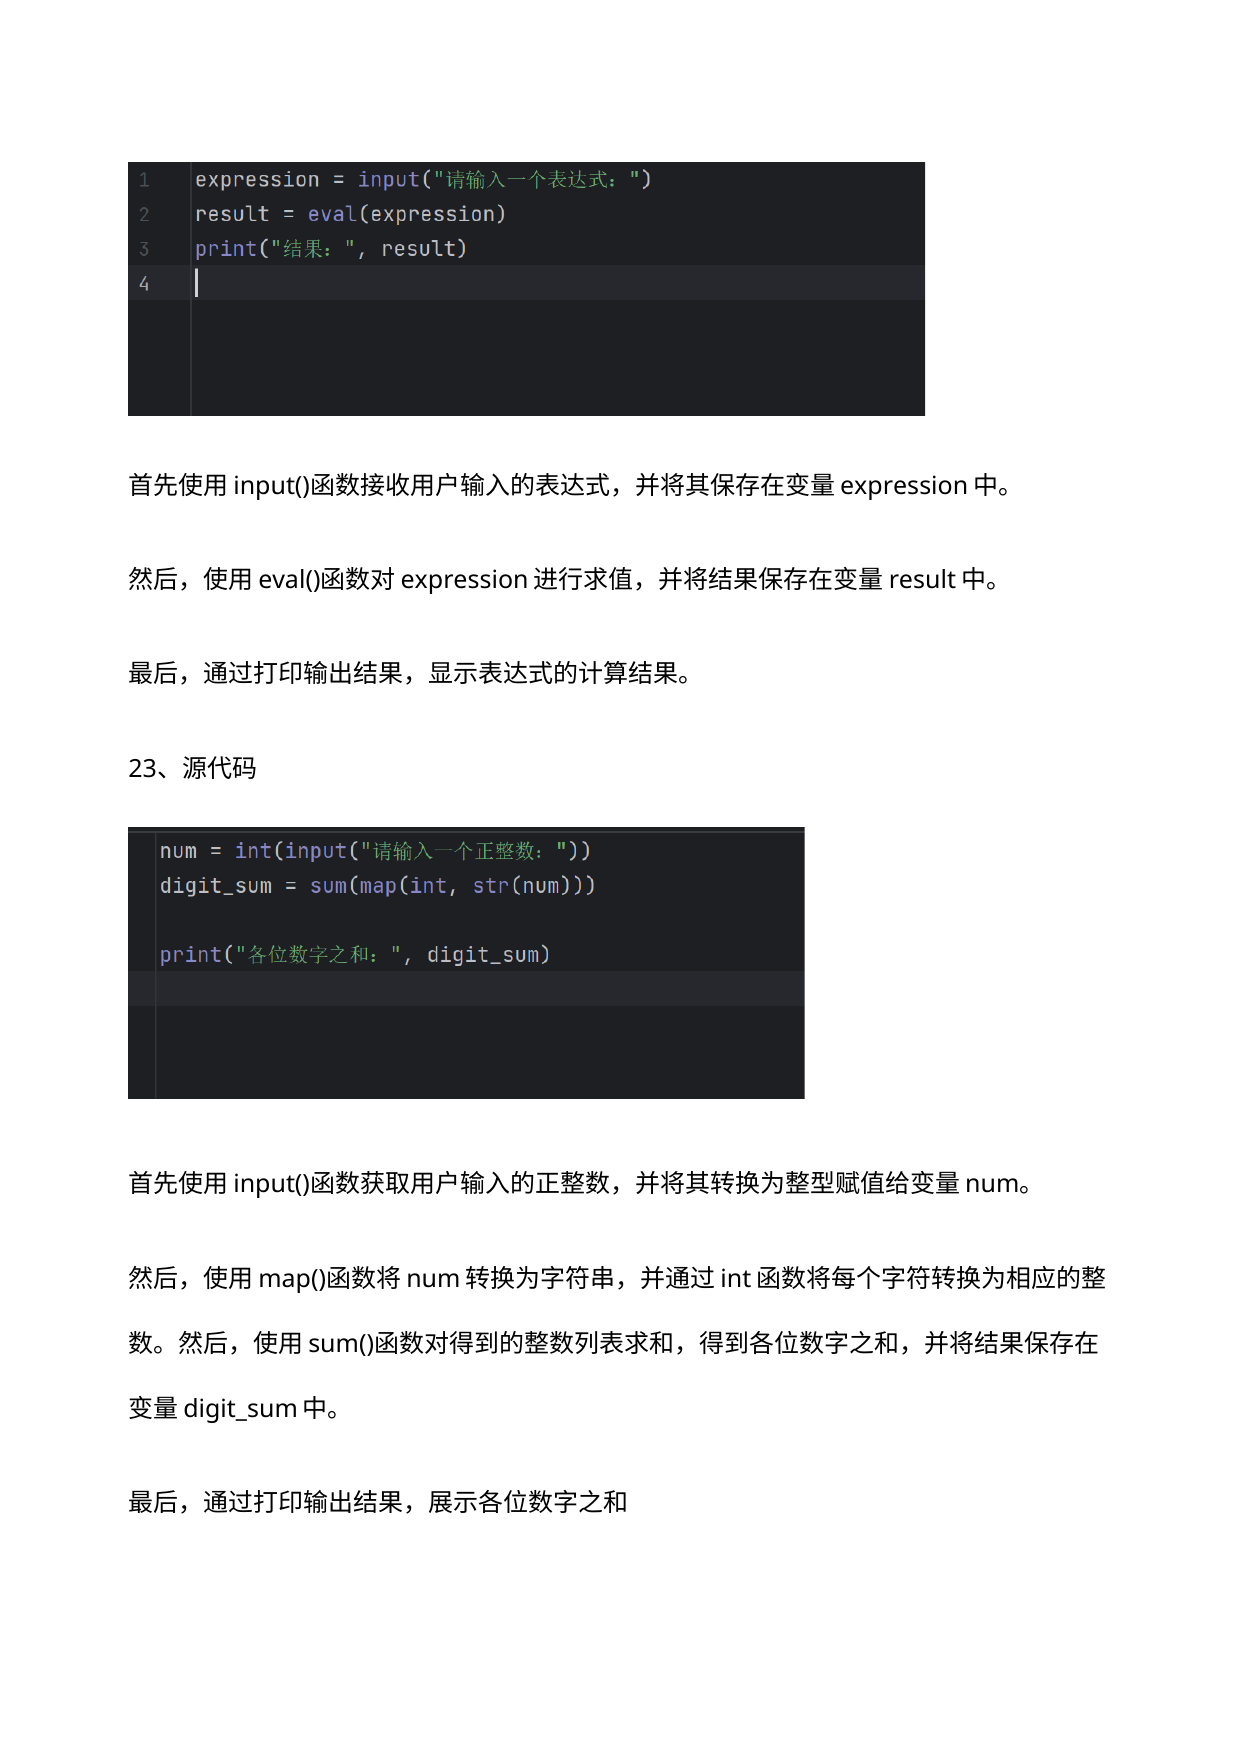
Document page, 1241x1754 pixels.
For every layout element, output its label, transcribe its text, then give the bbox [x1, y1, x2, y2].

text 最后，通过打印输出结果，展示各位数字之和 [128, 1468, 1112, 1533]
text 首先使用input()函数接收用户输入的表达式，并将其保存在变量expression中。 [128, 451, 1112, 516]
text 最后，通过打印输出结果，显示表达式的计算结果。 [128, 639, 1112, 704]
text 23、源代码 [128, 734, 1112, 799]
picture [128, 162, 926, 416]
text 首先使用input()函数获取用户输入的正整数，并将其转换为整型赋值给变量num。 [128, 1149, 1112, 1214]
text 然后，使用eval()函数对expression进行求值，并将结果保存在变量result中。 [128, 545, 1112, 610]
picture [128, 827, 805, 1099]
text 然后，使用map()函数将num转换为字符串，并通过int函数将每个字符转换为相应的整数。然后，使用sum()函数对得到的整数列表求和，得到各位数字之和，并将结果保存在变量digit_sum中。 [128, 1244, 1112, 1439]
